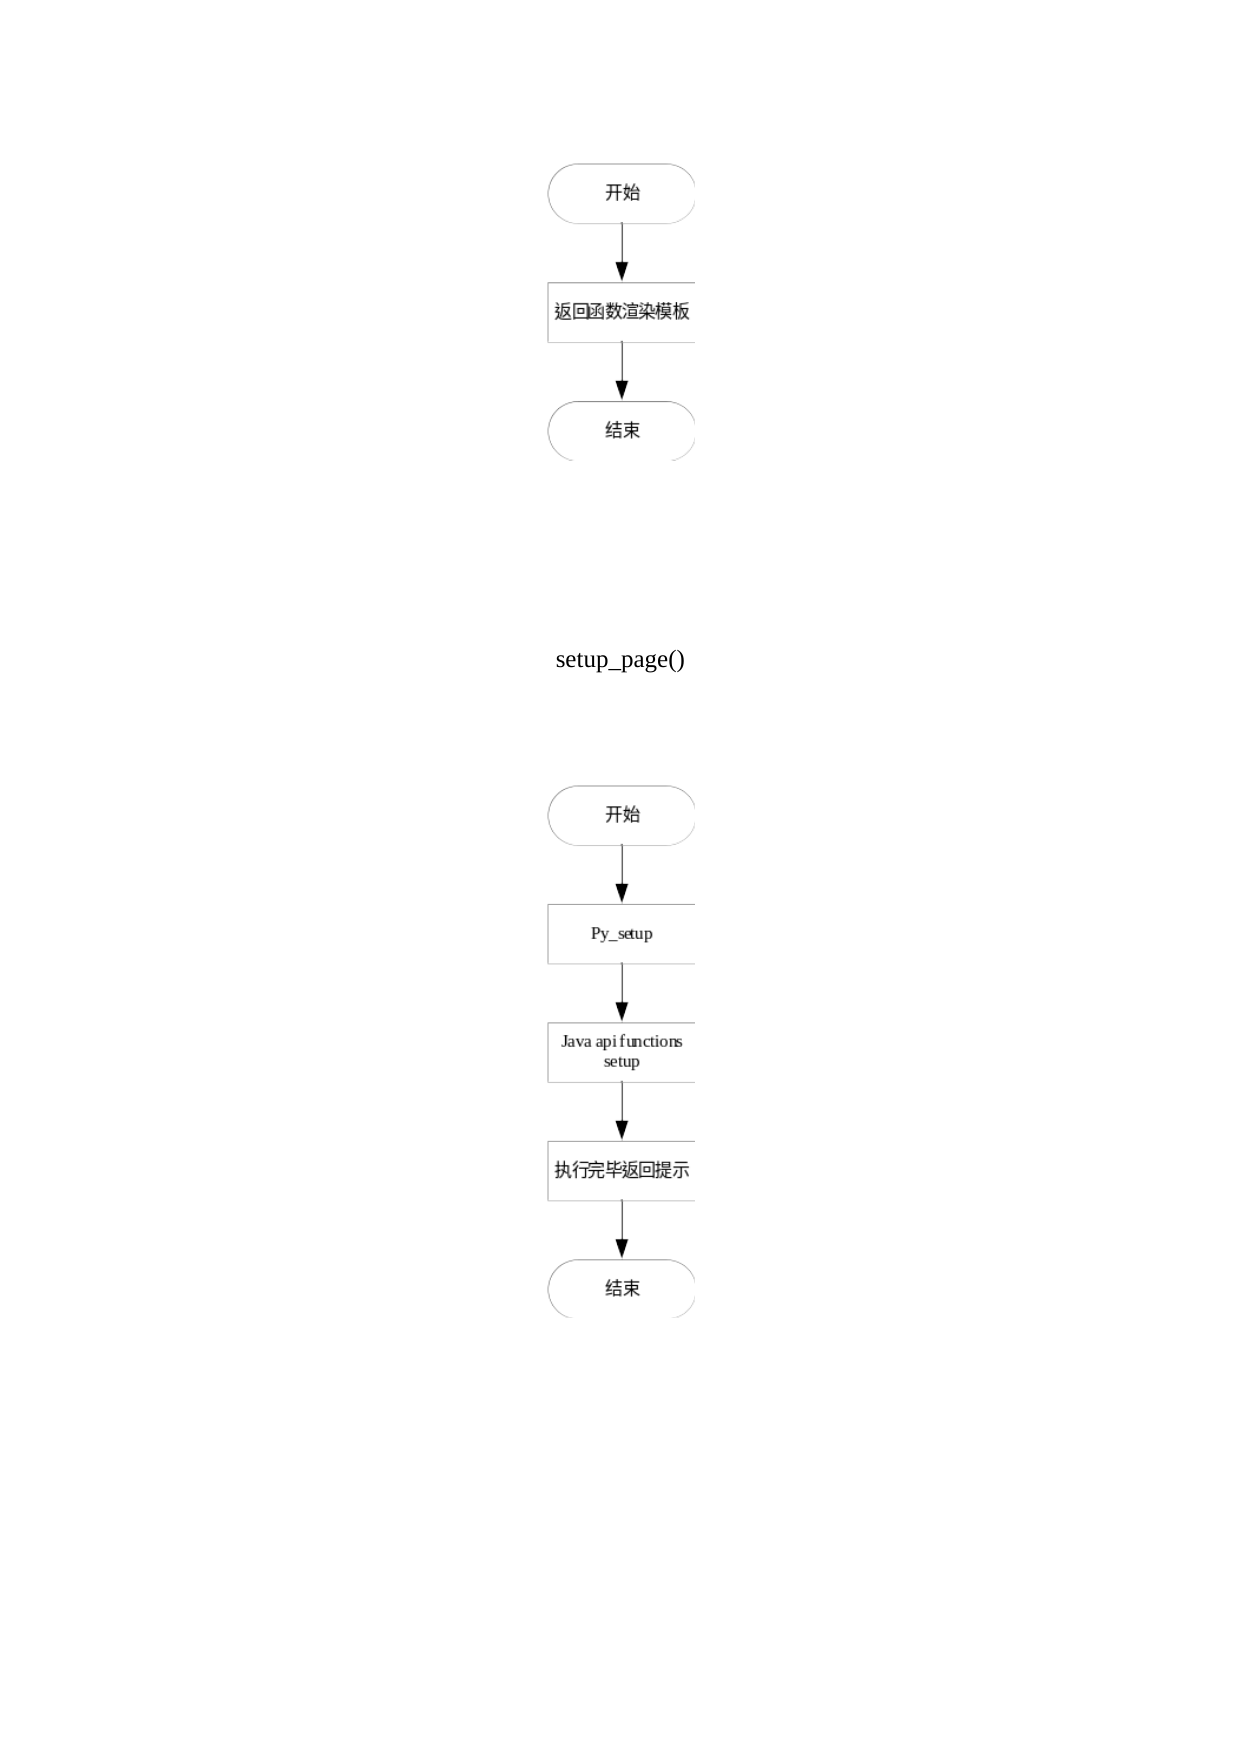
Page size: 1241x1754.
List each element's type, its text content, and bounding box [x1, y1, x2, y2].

text setup_page() [187, 642, 1053, 675]
